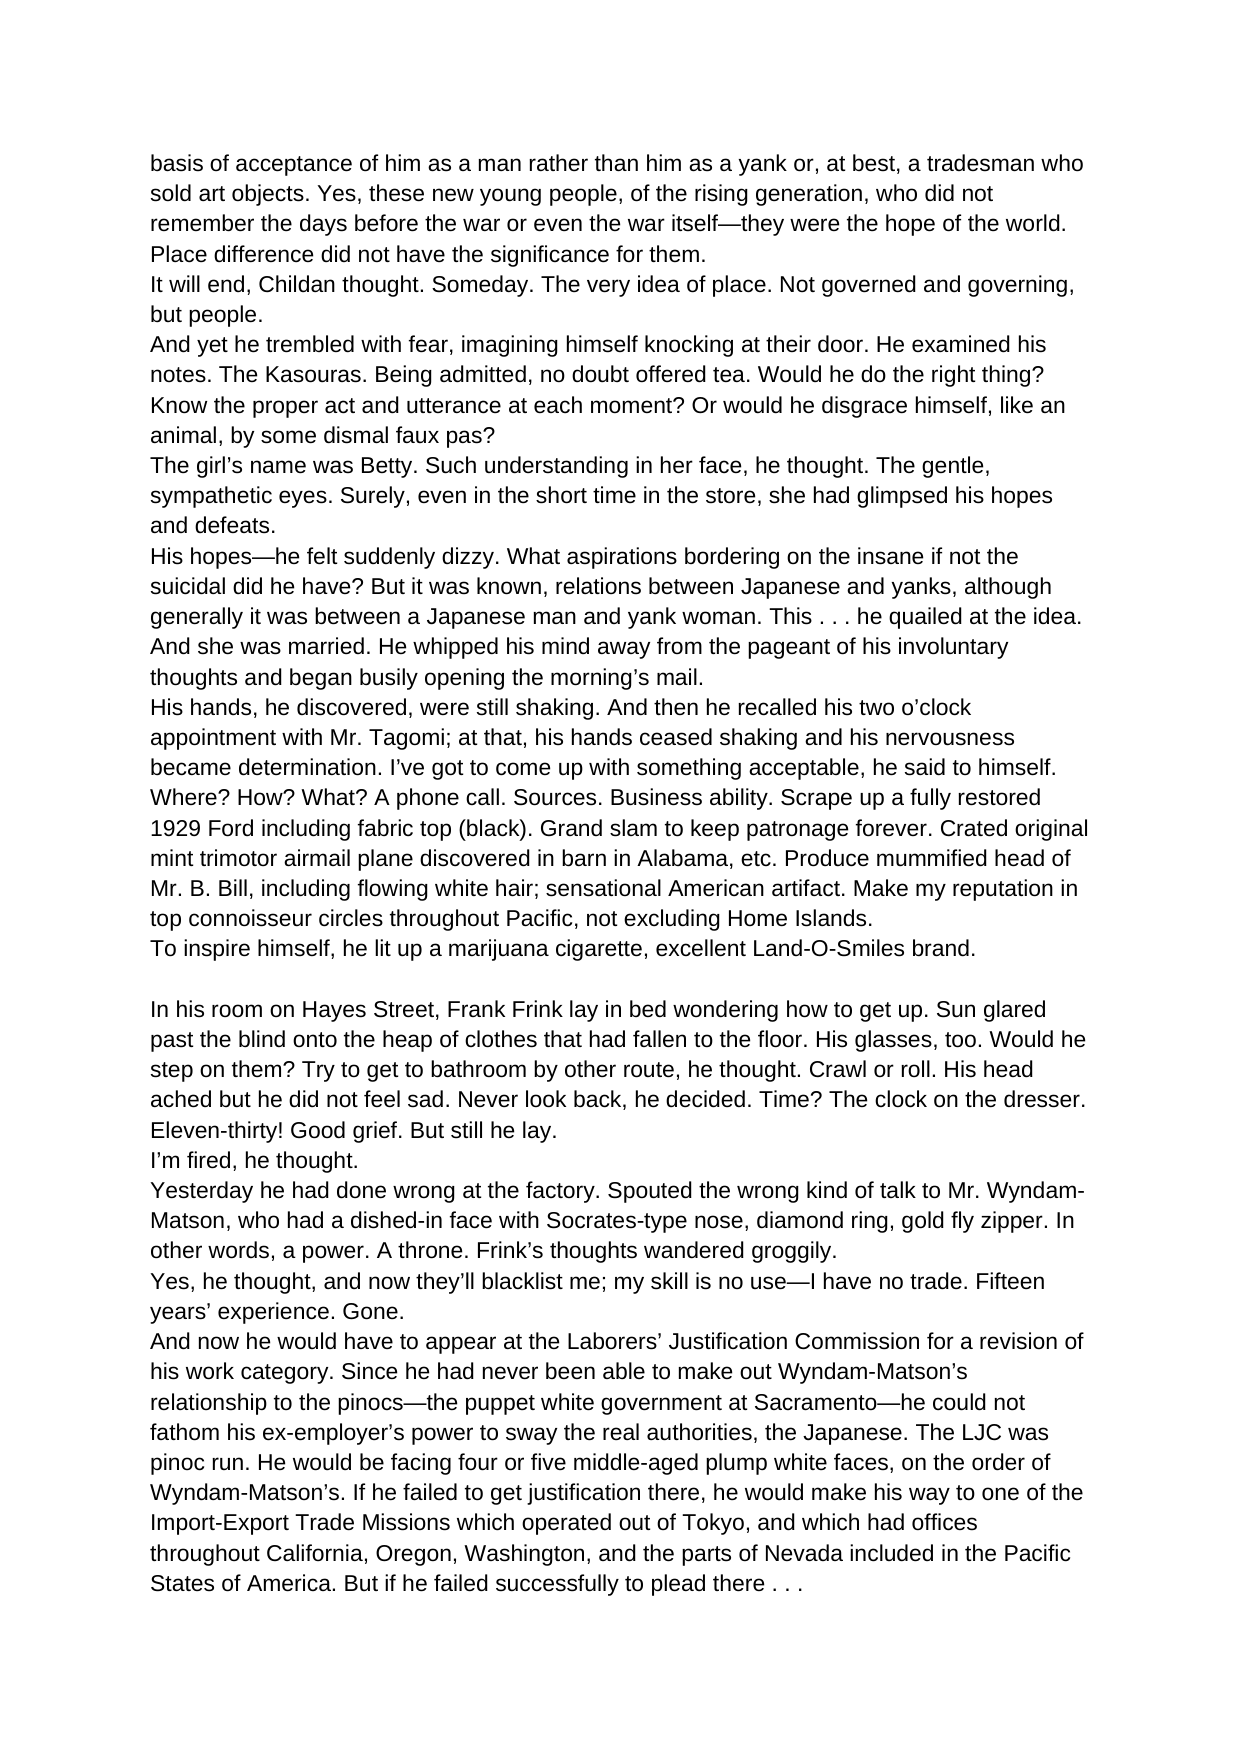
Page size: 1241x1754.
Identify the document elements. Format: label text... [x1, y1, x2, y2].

text To inspire himself, he lit up a marijuana cigarette, excellent Land-O-Smiles brand. [150, 935, 1090, 962]
text His hopes—he felt suddenly dizzy. What aspirations bordering on the insane if not the suicidal did he have? But it was known, relations between Japanese and yanks, although generally it was between a Japanese man and yank woman. This . . . he quailed at the idea. And she was married. He whipped his mind away from the pageant of his involuntary thoughts and began busily opening the morning’s mail. [150, 543, 1090, 690]
text The girl’s name was Betty. Such understanding in her face, he thought. The gentle, sympathetic eyes. Surely, even in the short time in the store, she had glimpsed his hopes and defeats. [150, 452, 1090, 539]
text And now he would have to appear at the Laborers’ Justification Commission for a revision of his work category. Since he had never been able to make out Wyndam-Matson’s relationship to the pinocs—the puppet white government at Sacramento—he could not fathom his ex-employer’s power to sway the real authorities, the Japanese. The LJC was pinoc run. He would be facing four or five middle-aged plump white faces, on the order of Wyndam-Matson’s. If he failed to get justification there, he would make his way to one of the Import-Export Trade Missions which operated out of Tokyo, and which had offices throughout California, Oregon, Washington, and the parts of Nevada included in the Pacific States of America. But if he failed successfully to plead there . . . [150, 1328, 1090, 1596]
text Yes, he thought, and now they’ll blacklist me; my skill is no use—I have no trade. Fifteen years’ experience. Gone. [150, 1268, 1090, 1324]
text And yet he trembled with fear, imagining himself knocking at their door. He examined his notes. The Kasouras. Being admitted, no doubt offered tea. Would he do the right thing? Know the proper act and utterance at each moment? Or would he disgrace himself, like an animal, by some dismal faux pas? [150, 331, 1090, 448]
text Yesterday he had done wrong at the factory. Spouted the wrong kind of talk to Mr. Wyndam-Matson, who had a dished-in face with Socrates-type nose, diamond ring, gold fly zipper. In other words, a power. A throne. Frink’s thoughts wandered groggily. [150, 1177, 1090, 1264]
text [150, 150, 1090, 267]
text In his room on Hayes Street, Frank Frink lay in bed wondering how to get up. Sun glared past the blind onto the heap of clothes that had fallen to the floor. His glasses, too. Would he step on them? Try to get to bathroom by other route, he thought. Crawl or roll. His head ached but he did not feel sad. Never look back, he decided. Time? The clock on the dresser. Eleven-thirty! Good grief. But still he lay. [150, 996, 1090, 1143]
text His hands, he discovered, were still shaking. And then he recalled his two o’clock appointment with Mr. Tagomi; at that, his hands ceased shaking and his nervousness became determination. I’ve got to come up with something acceptable, he said to himself. Where? How? What? A phone call. Sources. Business ability. Scrape up a fully restored 1929 Ford including fabric top (black). Grand slam to keep patronage forever. Crated original mint trimotor airmail plane discovered in barn in Alabama, etc. Produce mummified head of Mr. B. Bill, including flowing white hair; sensational American artifact. Make my reputation in top connoisseur circles throughout Pacific, not excluding Home Islands. [150, 694, 1090, 932]
text It will end, Childan thought. Someday. The very idea of place. Not governed and governing, but people. [150, 271, 1090, 327]
text I’m fired, he thought. [150, 1147, 1090, 1173]
